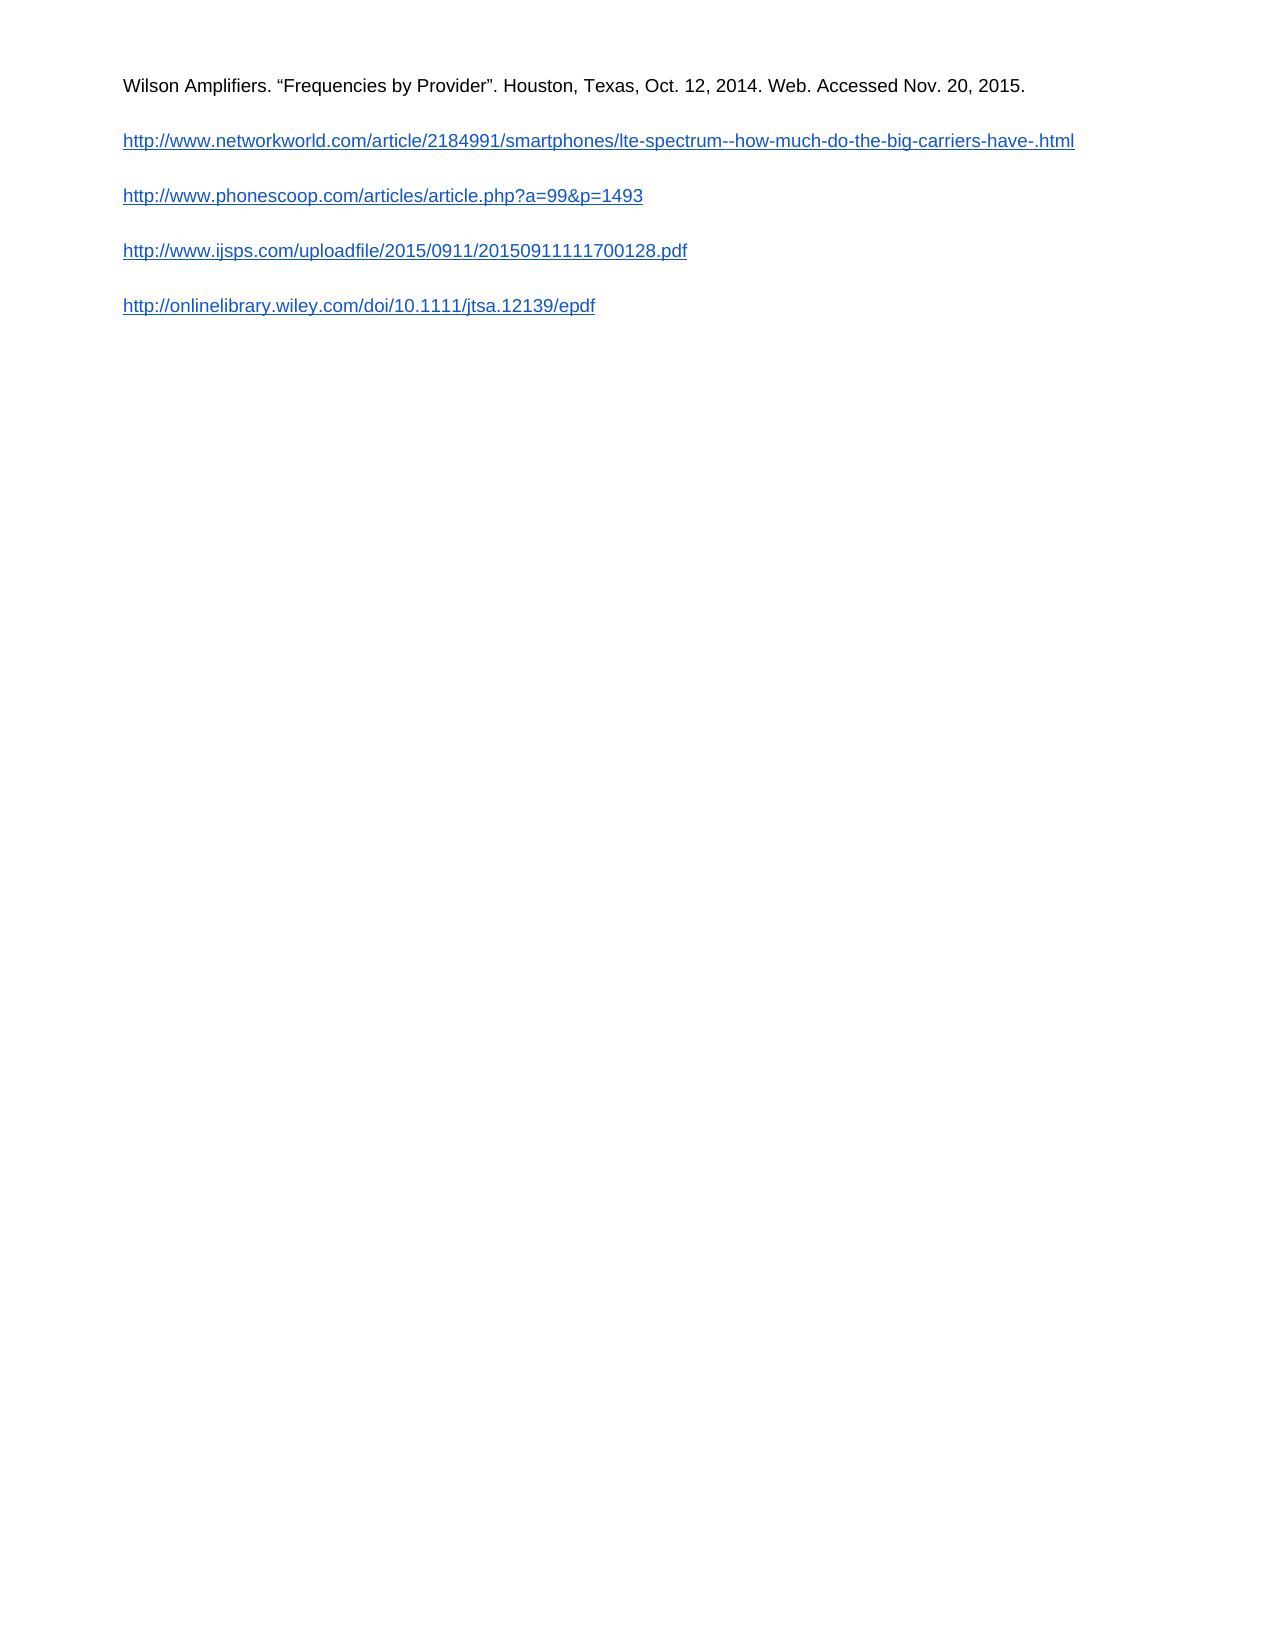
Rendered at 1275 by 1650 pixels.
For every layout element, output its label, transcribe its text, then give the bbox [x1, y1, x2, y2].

text http://www.networkworld.com/article/2184991/smartphones/lte-spectrum--how-much-do-the-big-carriers-have-.html [123, 130, 1200, 152]
text Wilson Amplifiers. “Frequencies by Provider”. Houston, Texas, Oct. 12, 2014. Web. Accessed Nov. 20, 2015. [123, 75, 1200, 97]
text http://onlinelibrary.wiley.com/doi/10.1111/jtsa.12139/epdf [123, 295, 1200, 317]
text http://www.ijsps.com/uploadfile/2015/0911/20150911111700128.pdf [123, 240, 1200, 262]
text http://www.phonescoop.com/articles/article.php?a=99&p=1493 [123, 185, 1200, 207]
